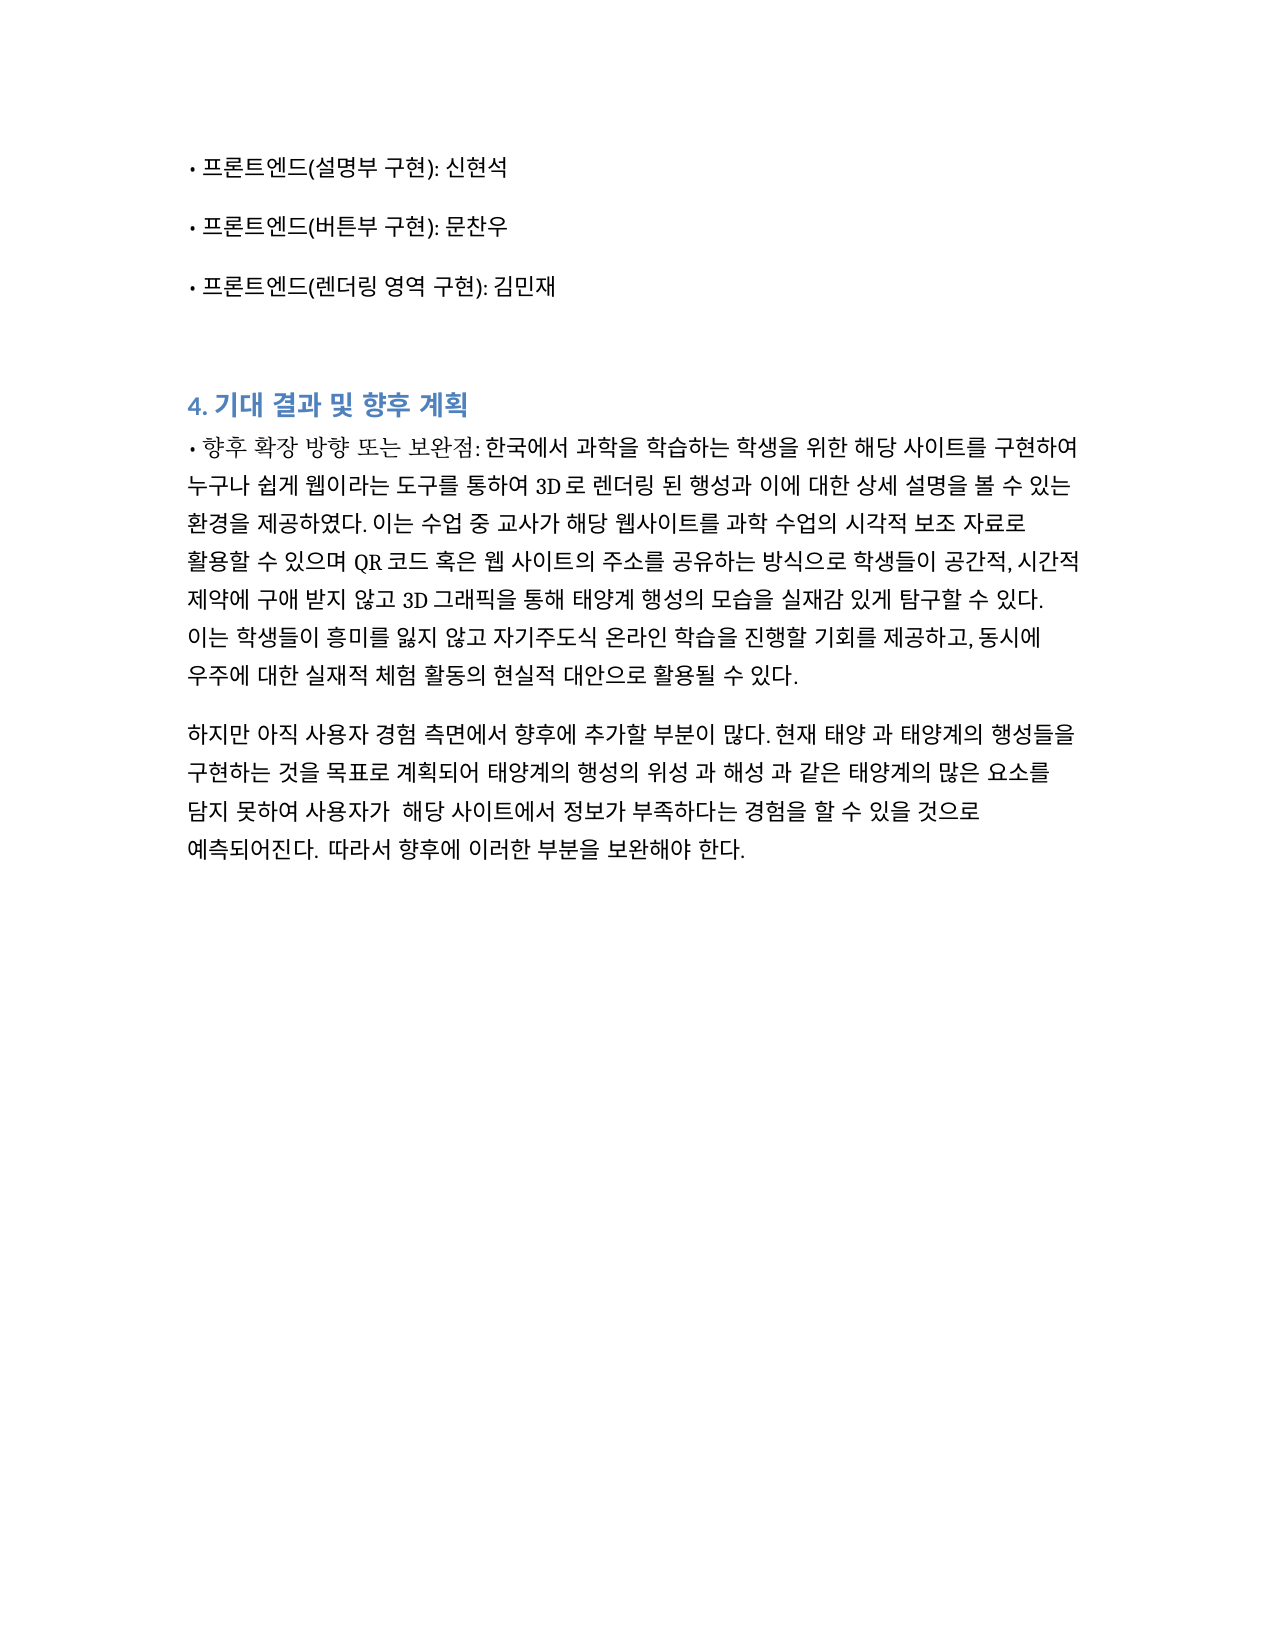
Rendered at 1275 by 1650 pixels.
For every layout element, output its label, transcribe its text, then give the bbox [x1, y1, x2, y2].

text • 프론트엔드(버튼부 구현): 문찬우 [187, 209, 1087, 242]
subtitle 4. 기대 결과 및 향후 계획 [187, 384, 1087, 423]
text 하지만 아직 사용자 경험 측면에서 향후에 추가할 부분이 많다. 현재 태양 과 태양계의 행성들을 구현하는 것을 목표로 계획되어 태양계의 행성의 위성 과 해성 과 같은 태양계의 많은 요소를 담지 못하여 사용자가 해당 사이트에서 정보가 부족하다는 경험을 할 수 있을 것으로 예측되어진다. 따라서 향후에 이러한 부분을 보완해야 한다. [187, 717, 1087, 865]
text • 향후 확장 방향 또는 보완점: 한국에서 과학을 학습하는 학생을 위한 해당 사이트를 구현하여 누구나 쉽게 웹이라는 도구를 통하여 3D로 렌더링 된 행성과 이에 대한 상세 설명을 볼 수 있는 환경을 제공하였다. 이는 수업 중 교사가 해당 웹사이트를 과학 수업의 시각적 보조 자료로 활용할 수 있으며 QR 코드 혹은 웹 사이트의 주소를 공유하는 방식으로 학생들이 공간적, 시간적 제약에 구애 받지 않고 3D 그래픽을 통해 태양계 행성의 모습을 실재감 있게 탐구할 수 있다. 이는 학생들이 흥미를 잃지 않고 자기주도식 온라인 학습을 진행할 기회를 제공하고, 동시에 우주에 대한 실재적 체험 활동의 현실적 대안으로 활용될 수 있다. [187, 429, 1087, 691]
text • 프론트엔드(설명부 구현): 신현석 [187, 150, 1087, 183]
text • 프론트엔드(렌더링 영역 구현): 김민재 [187, 268, 1087, 302]
